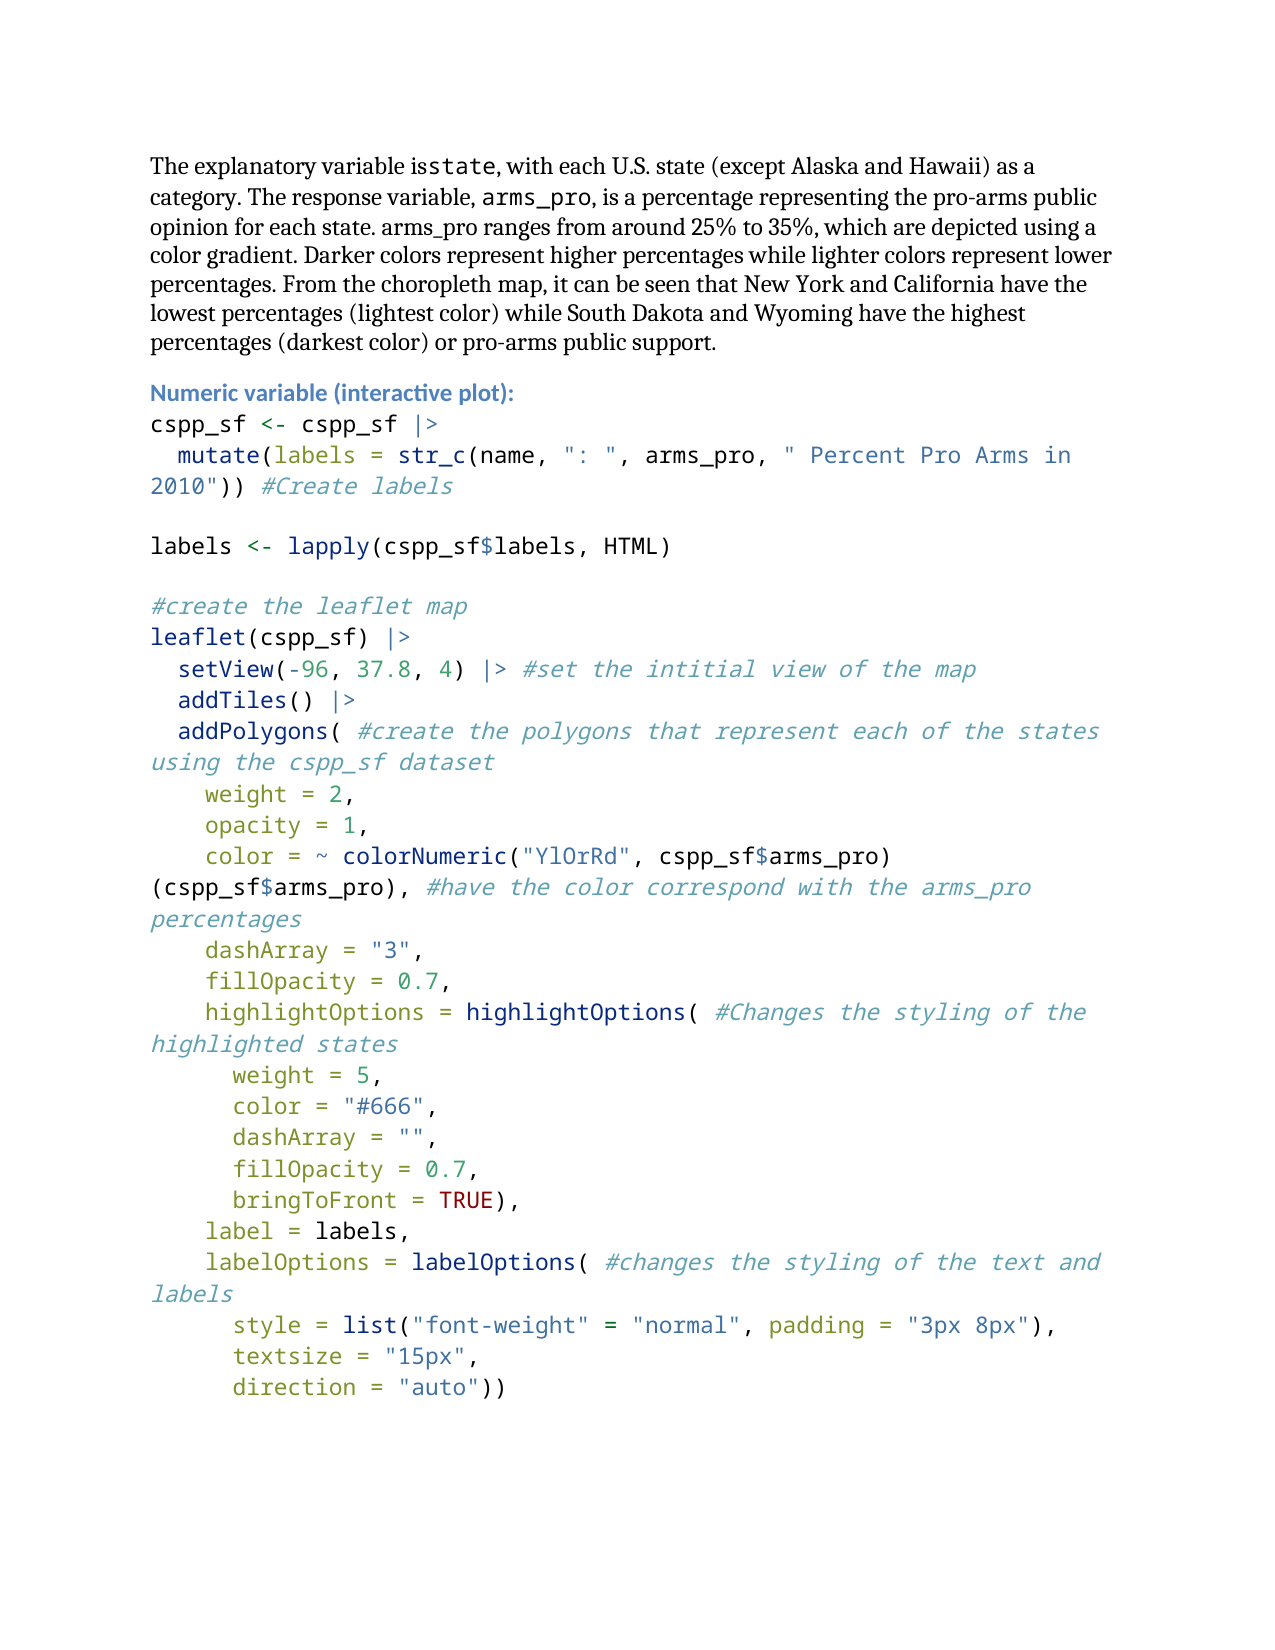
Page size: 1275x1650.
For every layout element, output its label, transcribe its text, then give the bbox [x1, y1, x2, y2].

text cspp_sf <- cspp_sf |> mutate(labels = str_c(name, ": ", arms_pro, " Percent Pro Arms in 2010")) #Create labels labels <- lapply(cspp_sf$labels, HTML) #create the leaflet map leaflet(cspp_sf) |> setView(-96, 37.8, 4) |> #set the intitial view of the map addTiles() |> addPolygons( #create the polygons that represent each of the states using the cspp_sf dataset weight = 2, opacity = 1, color = ~ colorNumeric("YlOrRd", cspp_sf$arms_pro)(cspp_sf$arms_pro), #have the color correspond with the arms_pro percentages dashArray = "3", fillOpacity = 0.7, highlightOptions = highlightOptions( #Changes the styling of the highlighted states weight = 5, color = "#666", dashArray = "", fillOpacity = 0.7, bringToFront = TRUE), label = labels, labelOptions = labelOptions( #changes the styling of the text and labels style = list("font-weight" = "normal", padding = "3px 8px"), textsize = "15px", direction = "auto")) [150, 408, 1125, 1403]
subtitle Numeric variable (interactive plot): [150, 377, 1125, 408]
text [150, 150, 1125, 356]
